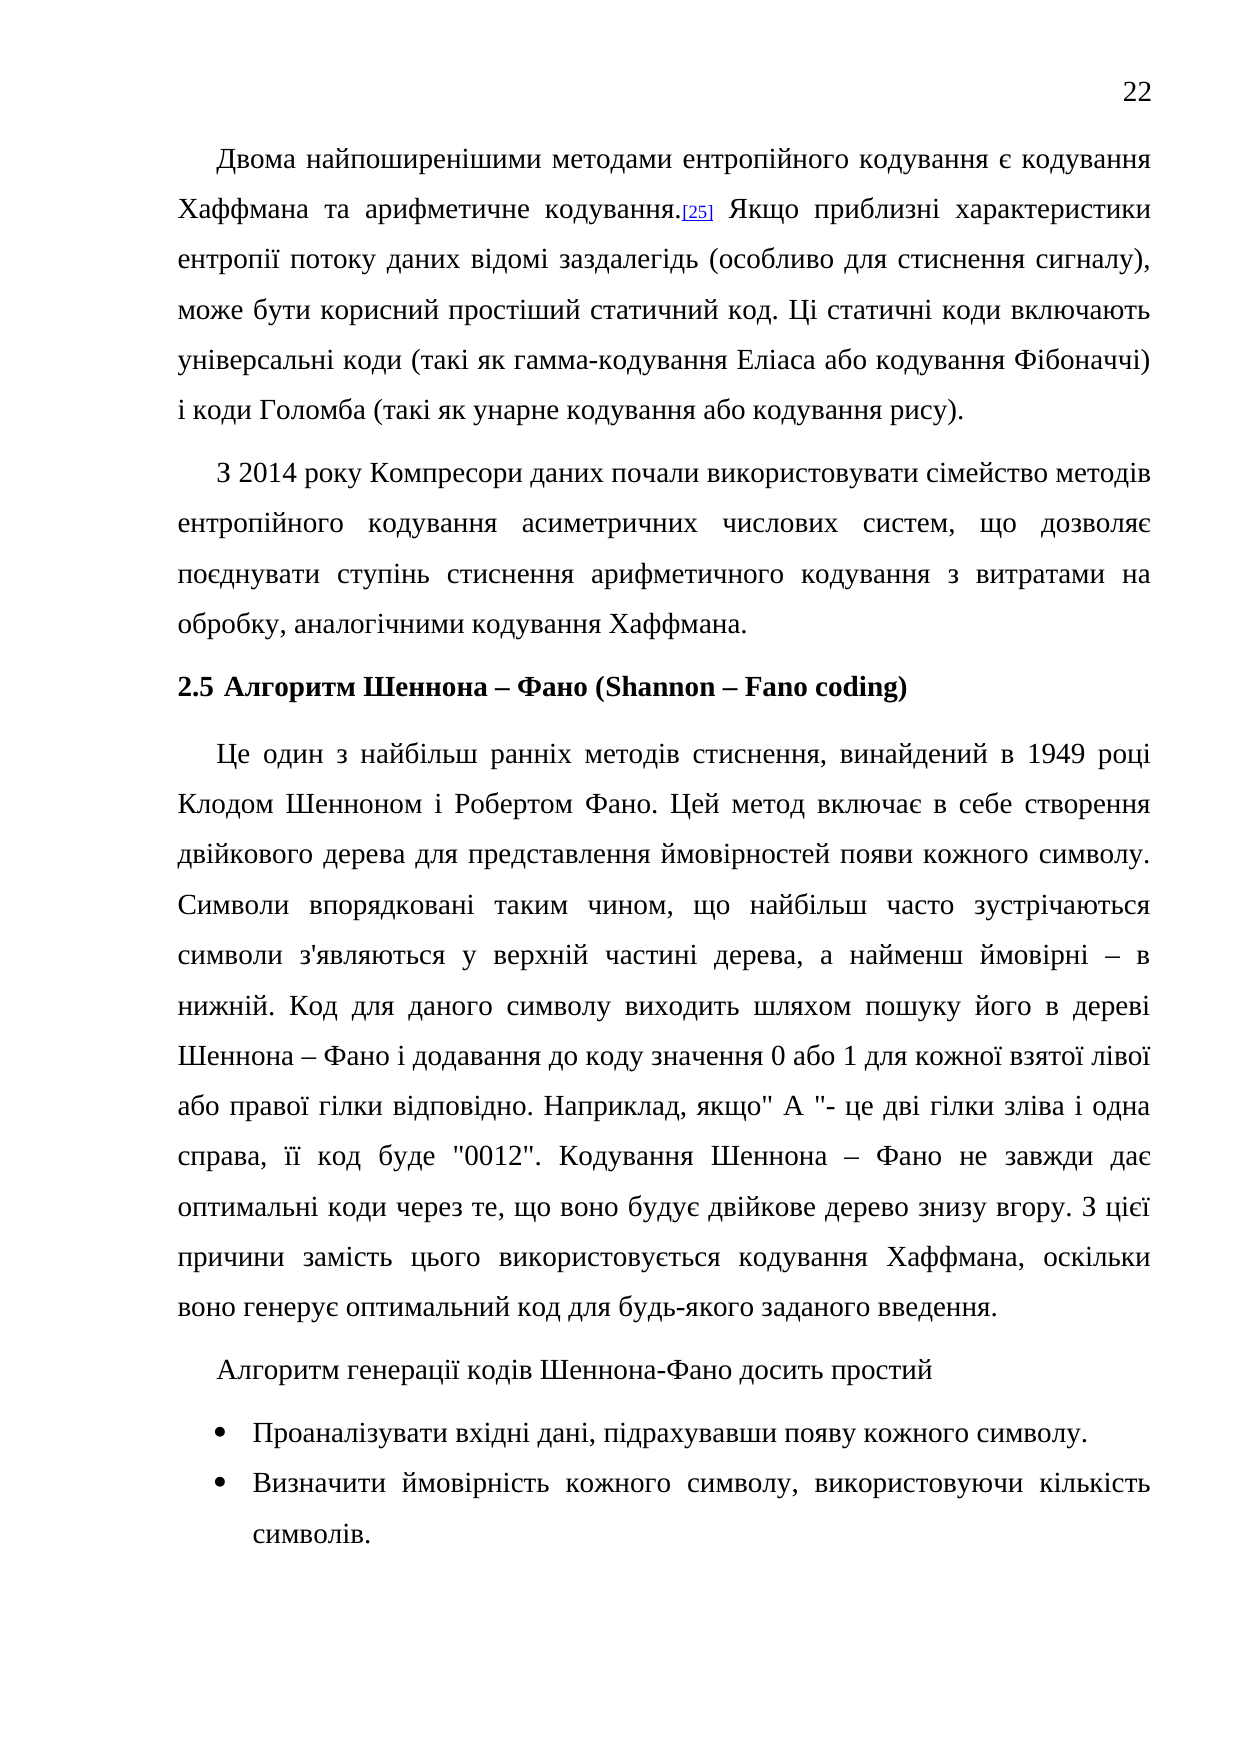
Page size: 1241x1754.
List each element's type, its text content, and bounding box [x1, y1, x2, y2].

subtitle Алгоритм Шеннона – Фано (Shannon – Fano coding) [177, 669, 1152, 702]
text Це один з найбільш ранніх методів стиснення, винайдений в 1949 році Клодом Шенноном і Робертом Фано. Цей метод включає в себе створення двійкового дерева для представлення ймовірностей появи кожного символу. Символи впорядковані таким чином, що найбільш часто зустрічаються символи з'являються у верхній частині дерева, а найменш ймовірні – в нижній. Код для даного символу виходить шляхом пошуку його в дереві Шеннона – Фано і додавання до коду значення 0 або 1 для кожної взятої лівої або правої гілки відповідно. Наприклад, якщо" А "- це дві гілки зліва і одна справа, її код буде "0012". Кодування Шеннона – Фано не завжди дає оптимальні коди через те, що воно будує двійкове дерево знизу вгору. З цієї причини замість цього використовується кодування Хаффмана, оскільки воно генерує оптимальний код для будь-якого заданого введення. [177, 736, 1152, 1323]
text З 2014 року Компресори даних почали використовувати сімейство методів ентропійного кодування асиметричних числових систем, що дозволяє поєднувати ступінь стиснення арифметичного кодування з витратами на обробку, аналогічними кодування Хаффмана. [177, 455, 1152, 640]
list Визначити ймовірність кожного символу, використовуючи кількість символів. [215, 1466, 1152, 1549]
list Проаналізувати вхідні дані, підрахувавши появу кожного символу. [215, 1415, 1152, 1449]
text Алгоритм генерації кодів Шеннона-Фано досить простий [177, 1352, 1152, 1386]
text Двома найпоширенішими методами ентропійного кодування є кодування Хаффмана та арифметичне кодування.[25] Якщо приблизні характеристики ентропії потоку даних відомі заздалегідь (особливо для стиснення сигналу), може бути корисний простіший статичний код. Ці статичні коди включають універсальні коди (такі як гамма-кодування Еліаса або кодування Фібоначчі) і коди Голомба (такі як унарне кодування або кодування рису). [177, 141, 1152, 426]
